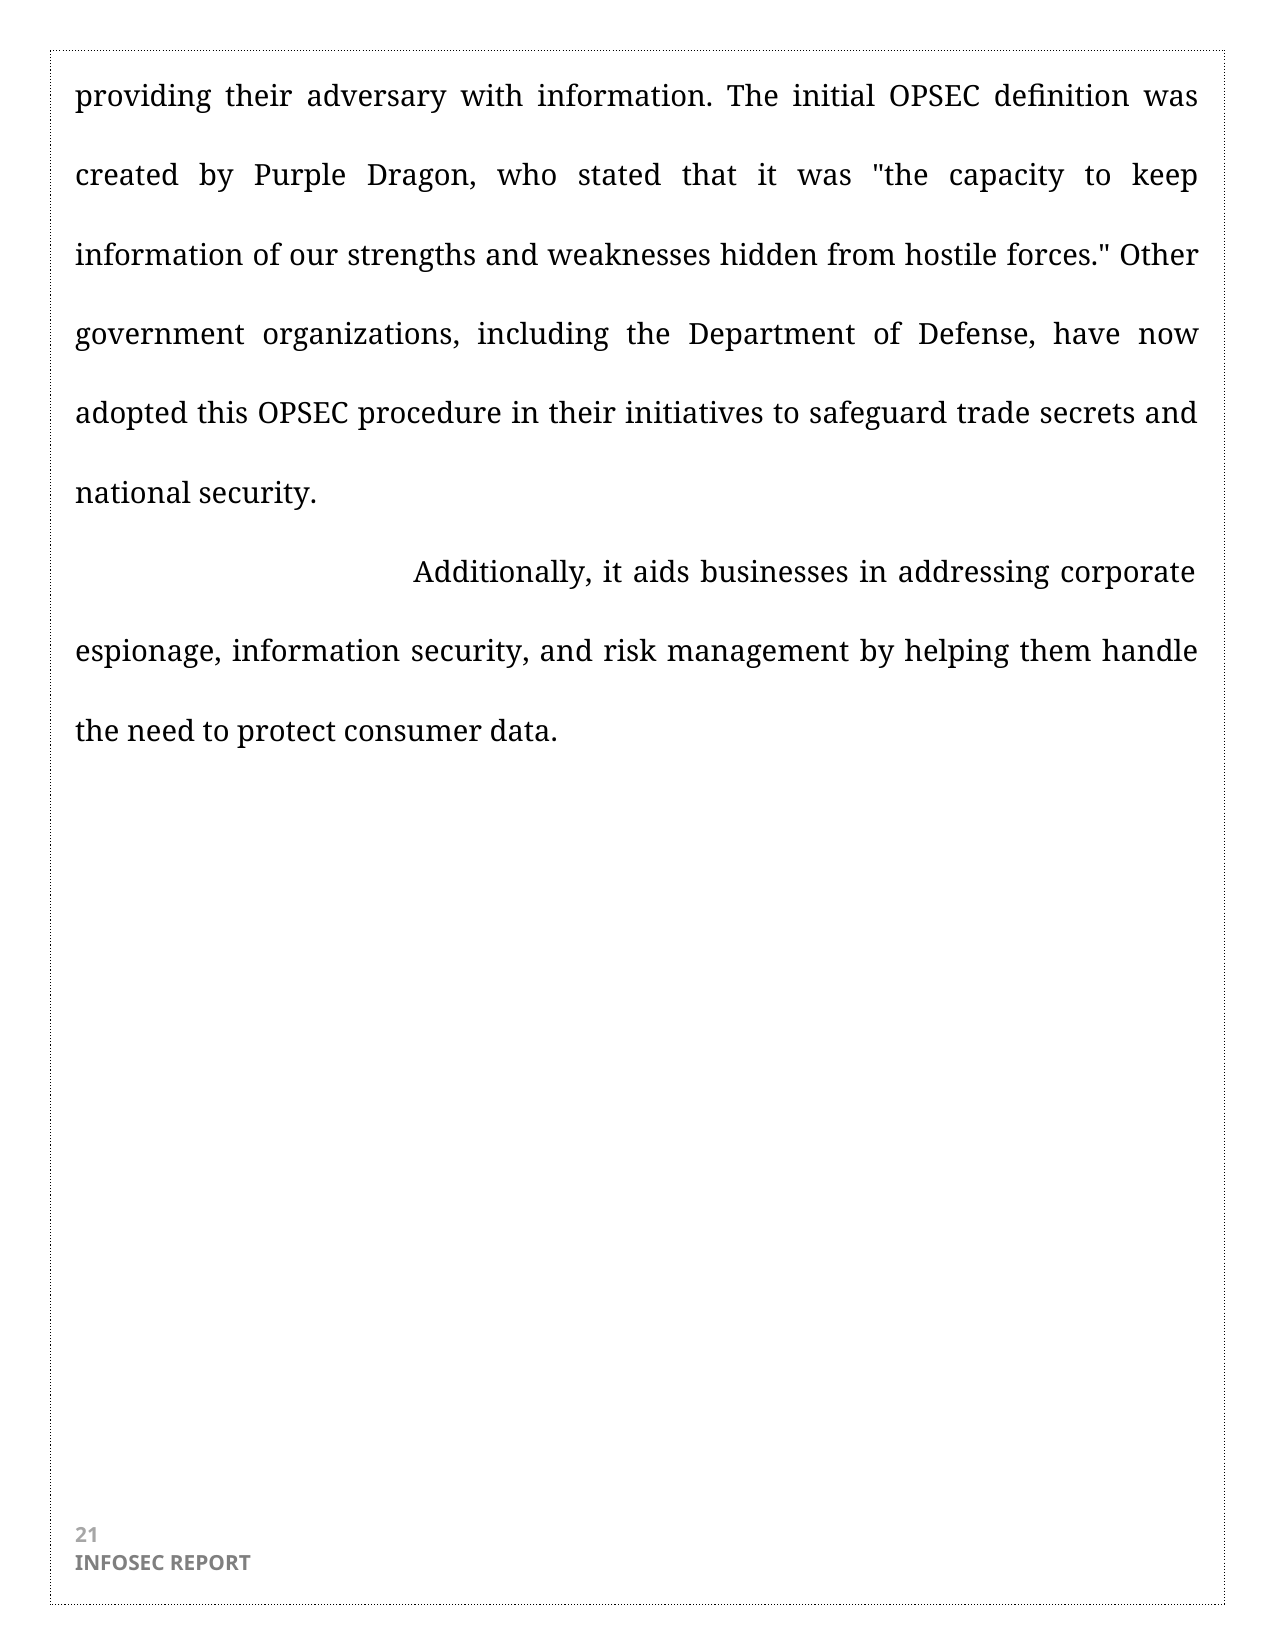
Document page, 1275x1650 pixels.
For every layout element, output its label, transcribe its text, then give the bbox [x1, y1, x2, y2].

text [75, 75, 1200, 512]
text Additionally, it aids businesses in addressing corporate espionage, information security, and risk management by helping them handle the need to protect consumer data. [75, 551, 1200, 750]
